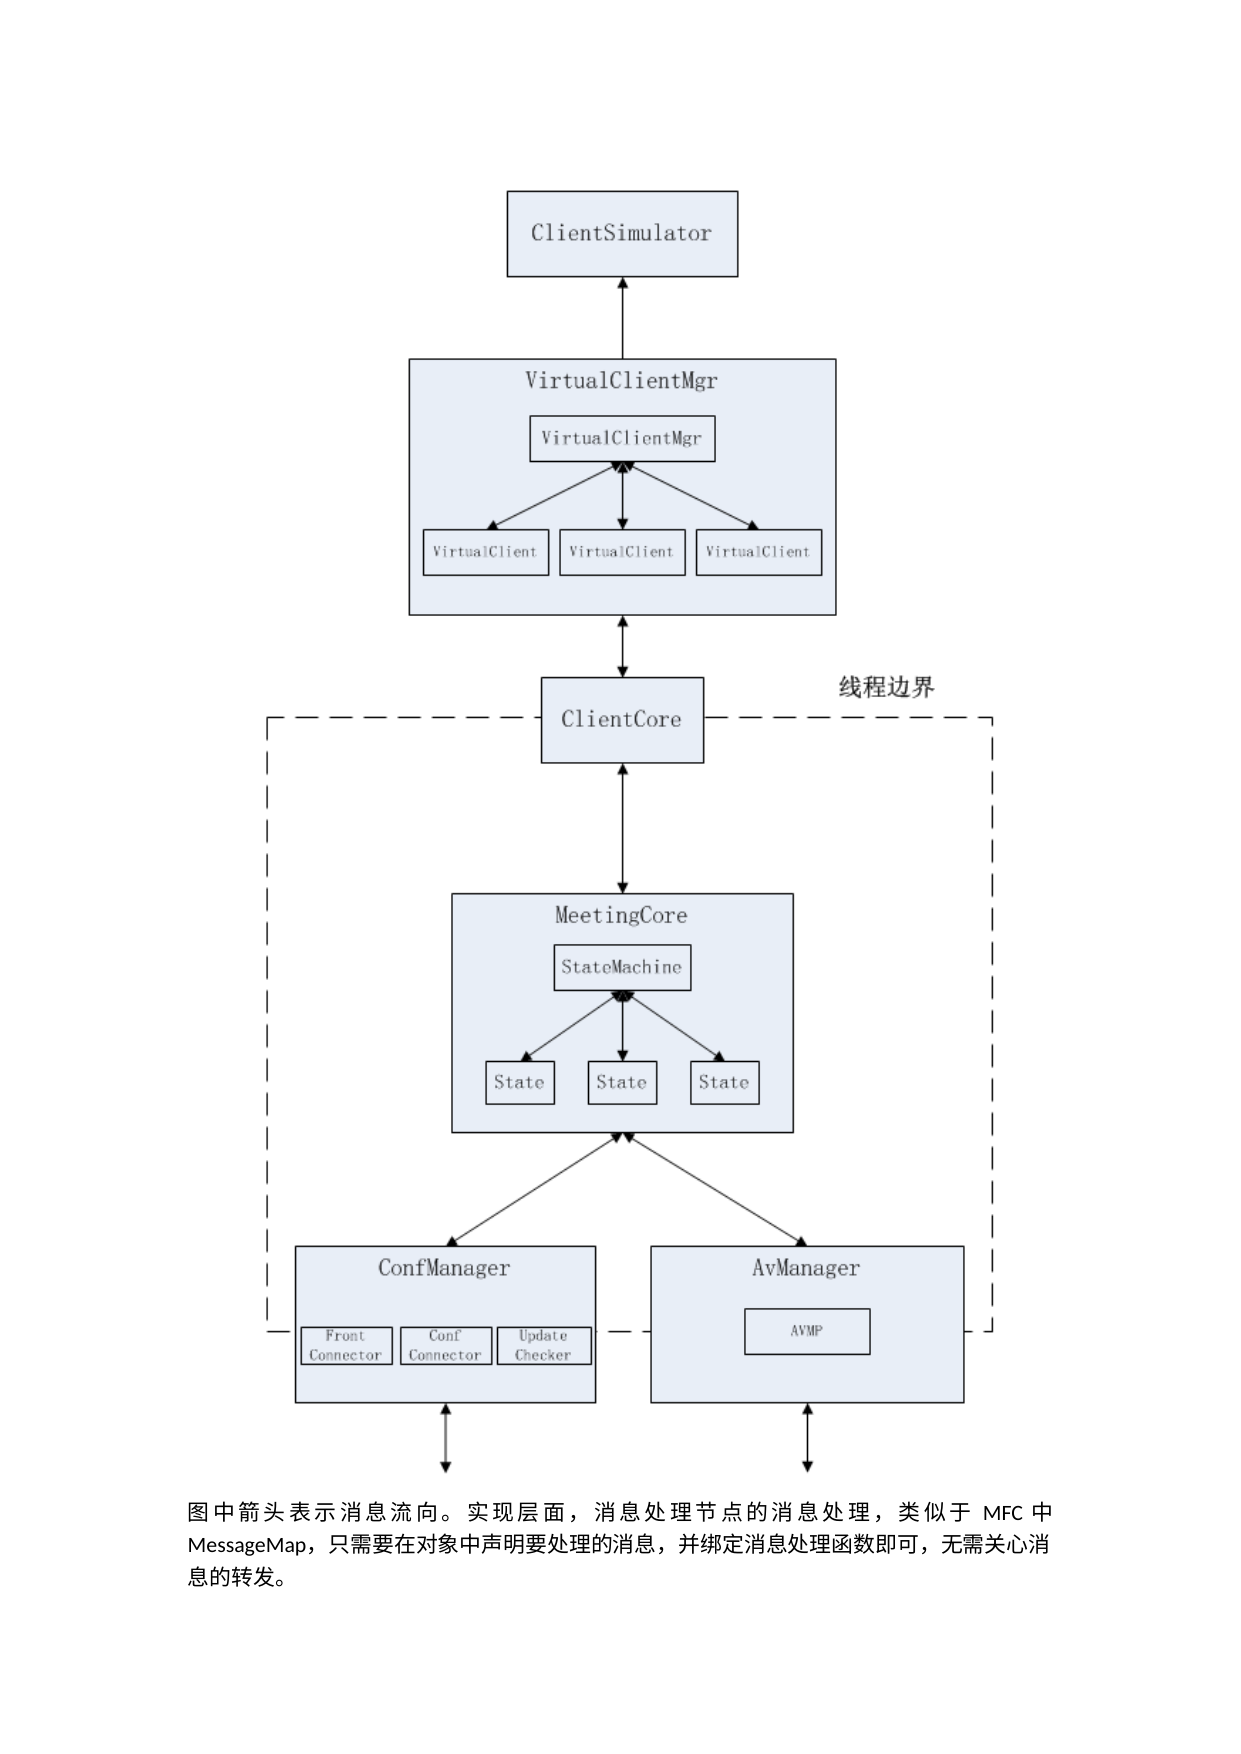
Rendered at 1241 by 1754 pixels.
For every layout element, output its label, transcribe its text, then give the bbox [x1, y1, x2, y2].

text 图中箭头表示消息流向。实现层面，消息处理节点的消息处理，类似于MFC中MessageMap，只需要在对象中声明要处理的消息，并绑定消息处理函数即可，无需关心消息的转发。 [187, 1494, 1053, 1592]
picture [187, 162, 1053, 1479]
